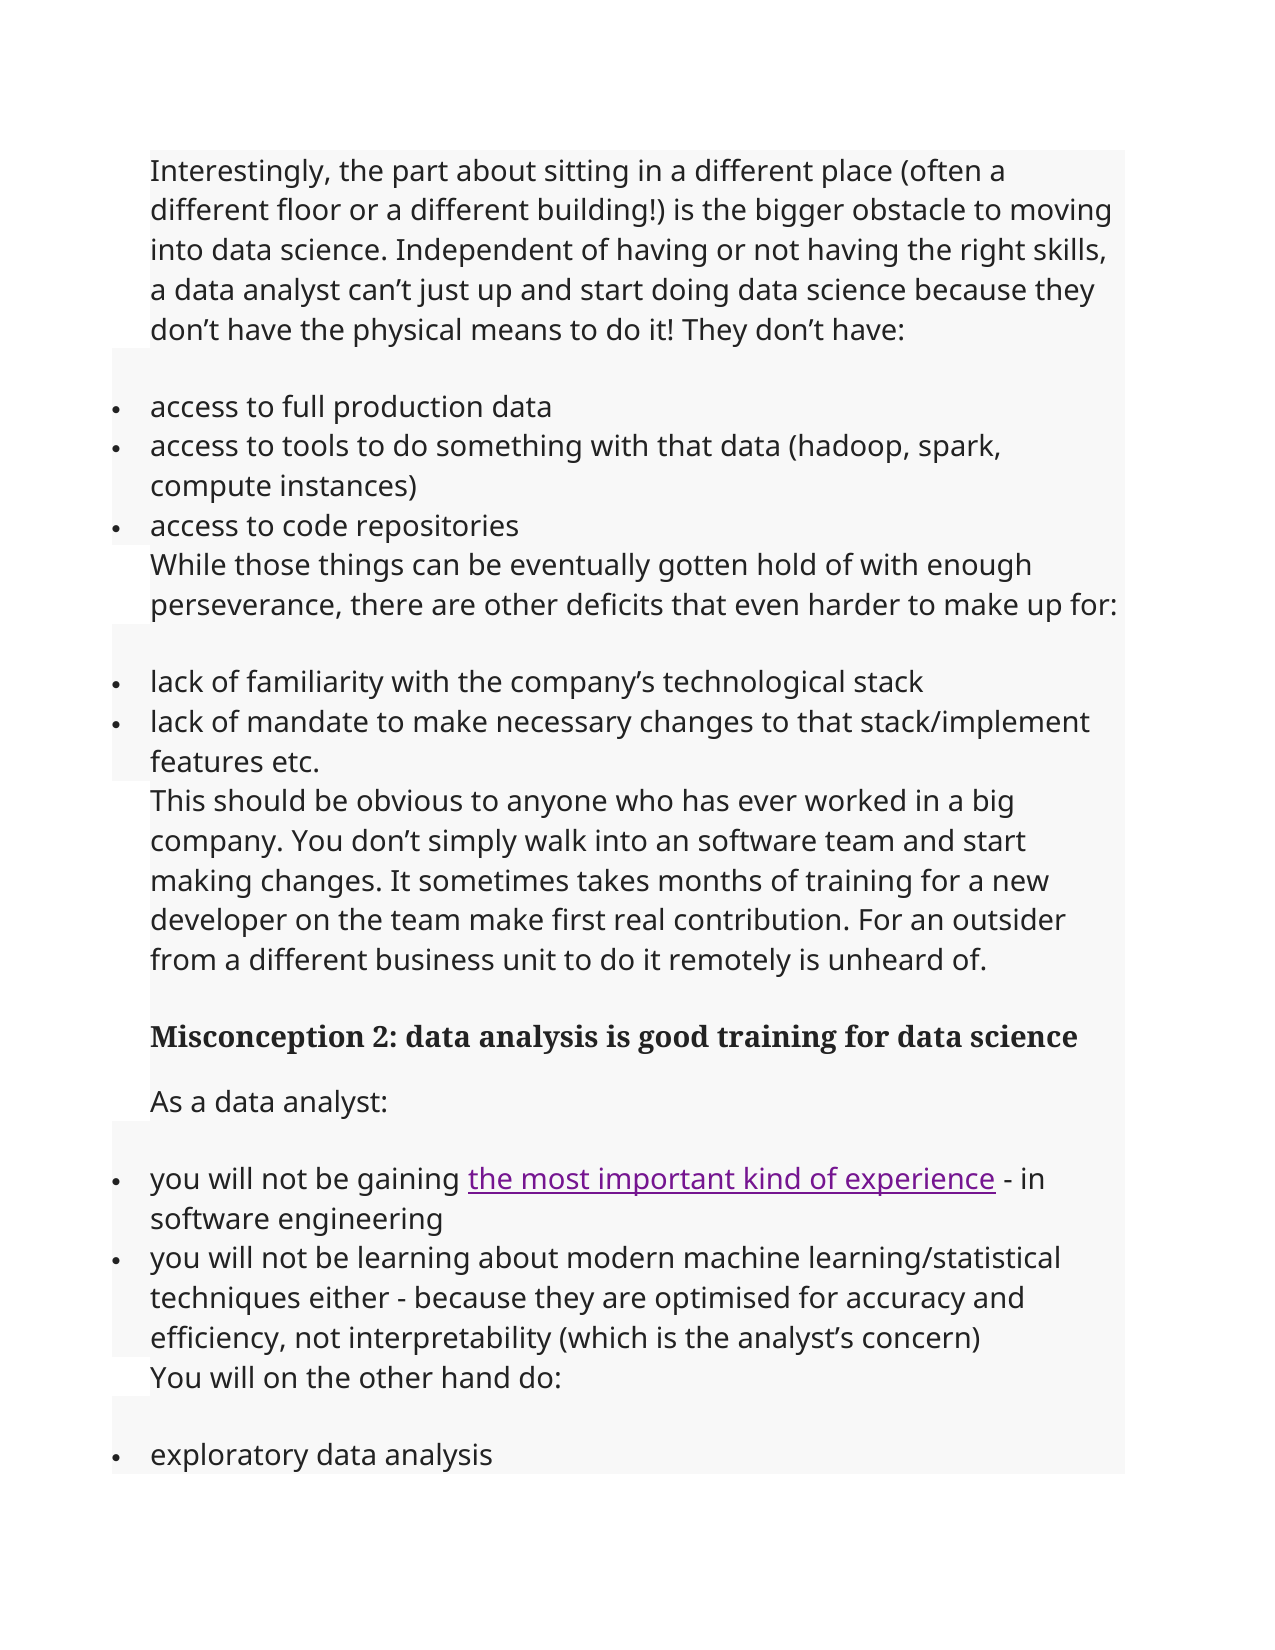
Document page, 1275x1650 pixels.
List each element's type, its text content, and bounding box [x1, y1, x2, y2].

text You will on the other hand do: [150, 1357, 1125, 1397]
list you will not be gaining the most important kind of experience - in software engineering [112, 1158, 1125, 1238]
text Interestingly, the part about sitting in a different place (often a different floor or a different building!) is the bigger obstacle to moving into data science. Independent of having or not having the right skills, a data analyst can’t just up and start doing data science because they don’t have the physical means to do it! They don’t have: [150, 150, 1125, 348]
text As a data analyst: [150, 1081, 1125, 1121]
list access to tools to do something with that data (hadoop, spark, compute instances) [112, 426, 1125, 505]
list exploratory data analysis [112, 1434, 1125, 1474]
subtitle Misconception 2: data analysis is good training for data science [150, 1017, 1125, 1056]
list access to full production data [112, 386, 1125, 426]
text While those things can be eventually gotten hold of with enough perseverance, there are other deficits that even harder to make up for: [150, 545, 1125, 624]
list you will not be learning about modern machine learning/statistical techniques either - because they are optimised for accuracy and efficiency, not interpretability (which is the analyst’s concern) [112, 1238, 1125, 1357]
text This should be obvious to anyone who has ever worked in a big company. You don’t simply walk into an software team and start making changes. It sometimes takes months of training for a new developer on the team make first real contribution. For an outsider from a different business unit to do it remotely is unheard of. [150, 781, 1125, 979]
list access to code repositories [112, 505, 1125, 545]
list lack of mandate to make necessary changes to that stack/implement features etc. [112, 701, 1125, 781]
list lack of familiarity with the company’s technological stack [112, 662, 1125, 701]
